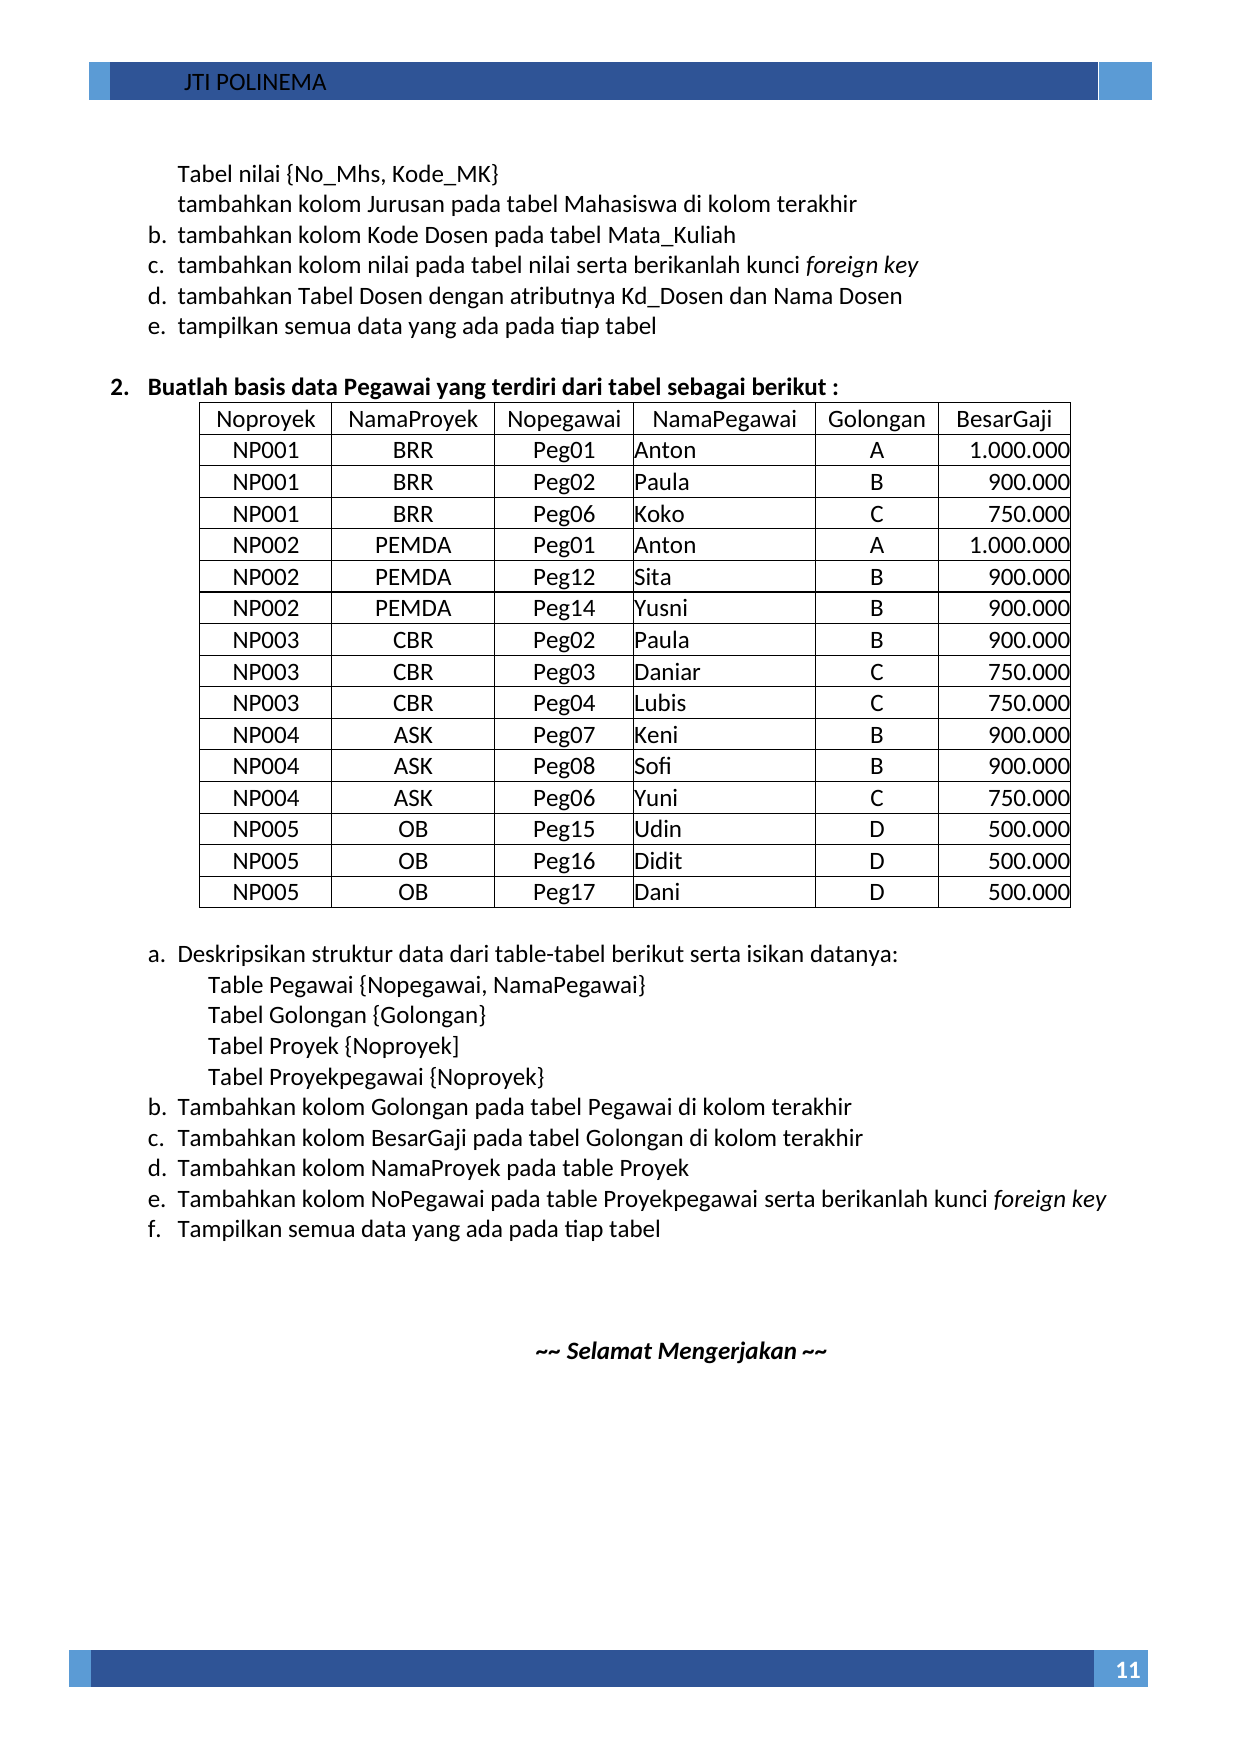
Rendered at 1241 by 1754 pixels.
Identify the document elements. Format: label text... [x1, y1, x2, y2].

list Tambahkan kolom Golongan pada tabel Pegawai di kolom terakhir [148, 1091, 1166, 1122]
table_cell Yusni [634, 593, 815, 623]
table_cell 900.000 [939, 624, 1070, 654]
table_cell 750.000 [939, 656, 1070, 686]
table_cell Anton [634, 435, 815, 465]
table_cell Peg08 [495, 750, 633, 781]
table_cell B [816, 719, 938, 749]
table_cell B [816, 561, 938, 591]
table_cell PEMDA [332, 529, 494, 560]
table_cell Paula [634, 466, 815, 497]
table_cell Peg03 [495, 656, 633, 686]
table_cell Peg15 [495, 814, 633, 844]
table_cell Didit [634, 845, 815, 876]
table_cell Daniar [634, 656, 815, 686]
table_cell NP003 [200, 687, 331, 718]
list tambahkan kolom nilai pada tabel nilai serta berikanlah kunci foreign key [148, 249, 1166, 280]
text Tabel nilai {No_Mhs, Kode_MK} [148, 104, 1166, 188]
table_cell C [816, 656, 938, 686]
table_cell OB [332, 877, 494, 907]
table_cell OB [332, 814, 494, 844]
table_cell Sofi [634, 750, 815, 781]
list Buatlah basis data Pegawai yang terdiri dari tabel sebagai berikut : [110, 372, 1166, 402]
table_cell BRR [332, 498, 494, 528]
table_cell NP001 [200, 498, 331, 528]
table_cell Peg14 [495, 593, 633, 623]
table_cell D [816, 845, 938, 876]
table_cell D [816, 877, 938, 907]
table_cell 750.000 [939, 498, 1070, 528]
table_cell B [816, 624, 938, 654]
table_cell ASK [332, 782, 494, 812]
table_header Golongan [816, 403, 938, 434]
table_header BesarGaji [939, 403, 1070, 434]
table_cell Paula [634, 624, 815, 654]
table_cell Udin [634, 814, 815, 844]
table_cell NP001 [200, 466, 331, 497]
table_cell Peg02 [495, 466, 633, 497]
table_cell BRR [332, 466, 494, 497]
table_cell Peg02 [495, 624, 633, 654]
table_cell Peg01 [495, 435, 633, 465]
table_cell 900.000 [939, 593, 1070, 623]
table_cell NP003 [200, 624, 331, 654]
table_cell Peg04 [495, 687, 633, 718]
table_cell Peg01 [495, 529, 633, 560]
table_cell NP002 [200, 529, 331, 560]
table_cell A [816, 529, 938, 560]
table_cell NP004 [200, 750, 331, 781]
list tambahkan kolom Kode Dosen pada tabel Mata_Kuliah [148, 219, 1166, 249]
table_cell Peg16 [495, 845, 633, 876]
table_cell OB [332, 845, 494, 876]
table_cell NP001 [200, 435, 331, 465]
table_cell A [816, 435, 938, 465]
table_cell C [816, 782, 938, 812]
table_cell Peg17 [495, 877, 633, 907]
table_cell BRR [332, 435, 494, 465]
table_cell 900.000 [939, 719, 1070, 749]
text tambahkan kolom Jurusan pada tabel Mahasiswa di kolom terakhir [148, 188, 1166, 219]
table_cell Anton [634, 529, 815, 560]
text Tabel Proyek {Noproyek] [208, 1030, 1166, 1061]
table_cell Lubis [634, 687, 815, 718]
table_cell B [816, 466, 938, 497]
table_cell B [816, 750, 938, 781]
list tampilkan semua data yang ada pada tiap tabel [148, 311, 1166, 341]
list Tambahkan kolom BesarGaji pada tabel Golongan di kolom terakhir [148, 1122, 1166, 1152]
table_cell 750.000 [939, 687, 1070, 718]
table_cell 750.000 [939, 782, 1070, 812]
table_cell C [816, 498, 938, 528]
table_header NamaPegawai [634, 403, 815, 434]
table_cell Peg06 [495, 498, 633, 528]
text Tabel Proyekpegawai {Noproyek} [208, 1061, 1166, 1091]
table_cell NP005 [200, 814, 331, 844]
table_cell NP002 [200, 593, 331, 623]
table_header NamaProyek [332, 403, 494, 434]
list Tambahkan kolom NamaProyek pada table Proyek [148, 1152, 1166, 1183]
list Deskripsikan struktur data dari table-tabel berikut serta isikan datanya: [148, 939, 1166, 969]
table_cell ASK [332, 719, 494, 749]
table_cell NP005 [200, 877, 331, 907]
table_header Nopegawai [495, 403, 633, 434]
table_cell Keni [634, 719, 815, 749]
table_cell Yuni [634, 782, 815, 812]
table_cell PEMDA [332, 593, 494, 623]
table_cell Peg07 [495, 719, 633, 749]
list Tampilkan semua data yang ada pada tiap tabel [148, 1213, 1166, 1244]
table_cell Peg06 [495, 782, 633, 812]
text ~~ Selamat Mengerjakan ~~ [141, 1335, 1166, 1366]
table_cell B [816, 593, 938, 623]
text Table Pegawai {Nopegawai, NamaPegawai} [208, 969, 1166, 1000]
table_cell 500.000 [939, 845, 1070, 876]
table_cell 900.000 [939, 750, 1070, 781]
table_cell Peg12 [495, 561, 633, 591]
table_cell 1.000.000 [939, 435, 1070, 465]
table_cell NP005 [200, 845, 331, 876]
table_cell Sita [634, 561, 815, 591]
list Tambahkan kolom NoPegawai pada table Proyekpegawai serta berikanlah kunci foreign key [148, 1183, 1166, 1213]
table_cell D [816, 814, 938, 844]
table_cell PEMDA [332, 561, 494, 591]
table_cell CBR [332, 656, 494, 686]
table_cell 900.000 [939, 561, 1070, 591]
table_cell 500.000 [939, 814, 1070, 844]
table_cell Koko [634, 498, 815, 528]
table_cell 1.000.000 [939, 529, 1070, 560]
list tambahkan Tabel Dosen dengan atributnya Kd_Dosen dan Nama Dosen [148, 280, 1166, 311]
table_cell 900.000 [939, 466, 1070, 497]
table_cell 500.000 [939, 877, 1070, 907]
table_cell NP003 [200, 656, 331, 686]
table_cell NP004 [200, 719, 331, 749]
table_cell NP004 [200, 782, 331, 812]
table_cell C [816, 687, 938, 718]
table_cell NP002 [200, 561, 331, 591]
table_cell ASK [332, 750, 494, 781]
table_header Noproyek [200, 403, 331, 434]
table_cell Dani [634, 877, 815, 907]
table_cell CBR [332, 624, 494, 654]
table_cell CBR [332, 687, 494, 718]
text Tabel Golongan {Golongan} [208, 1000, 1166, 1030]
